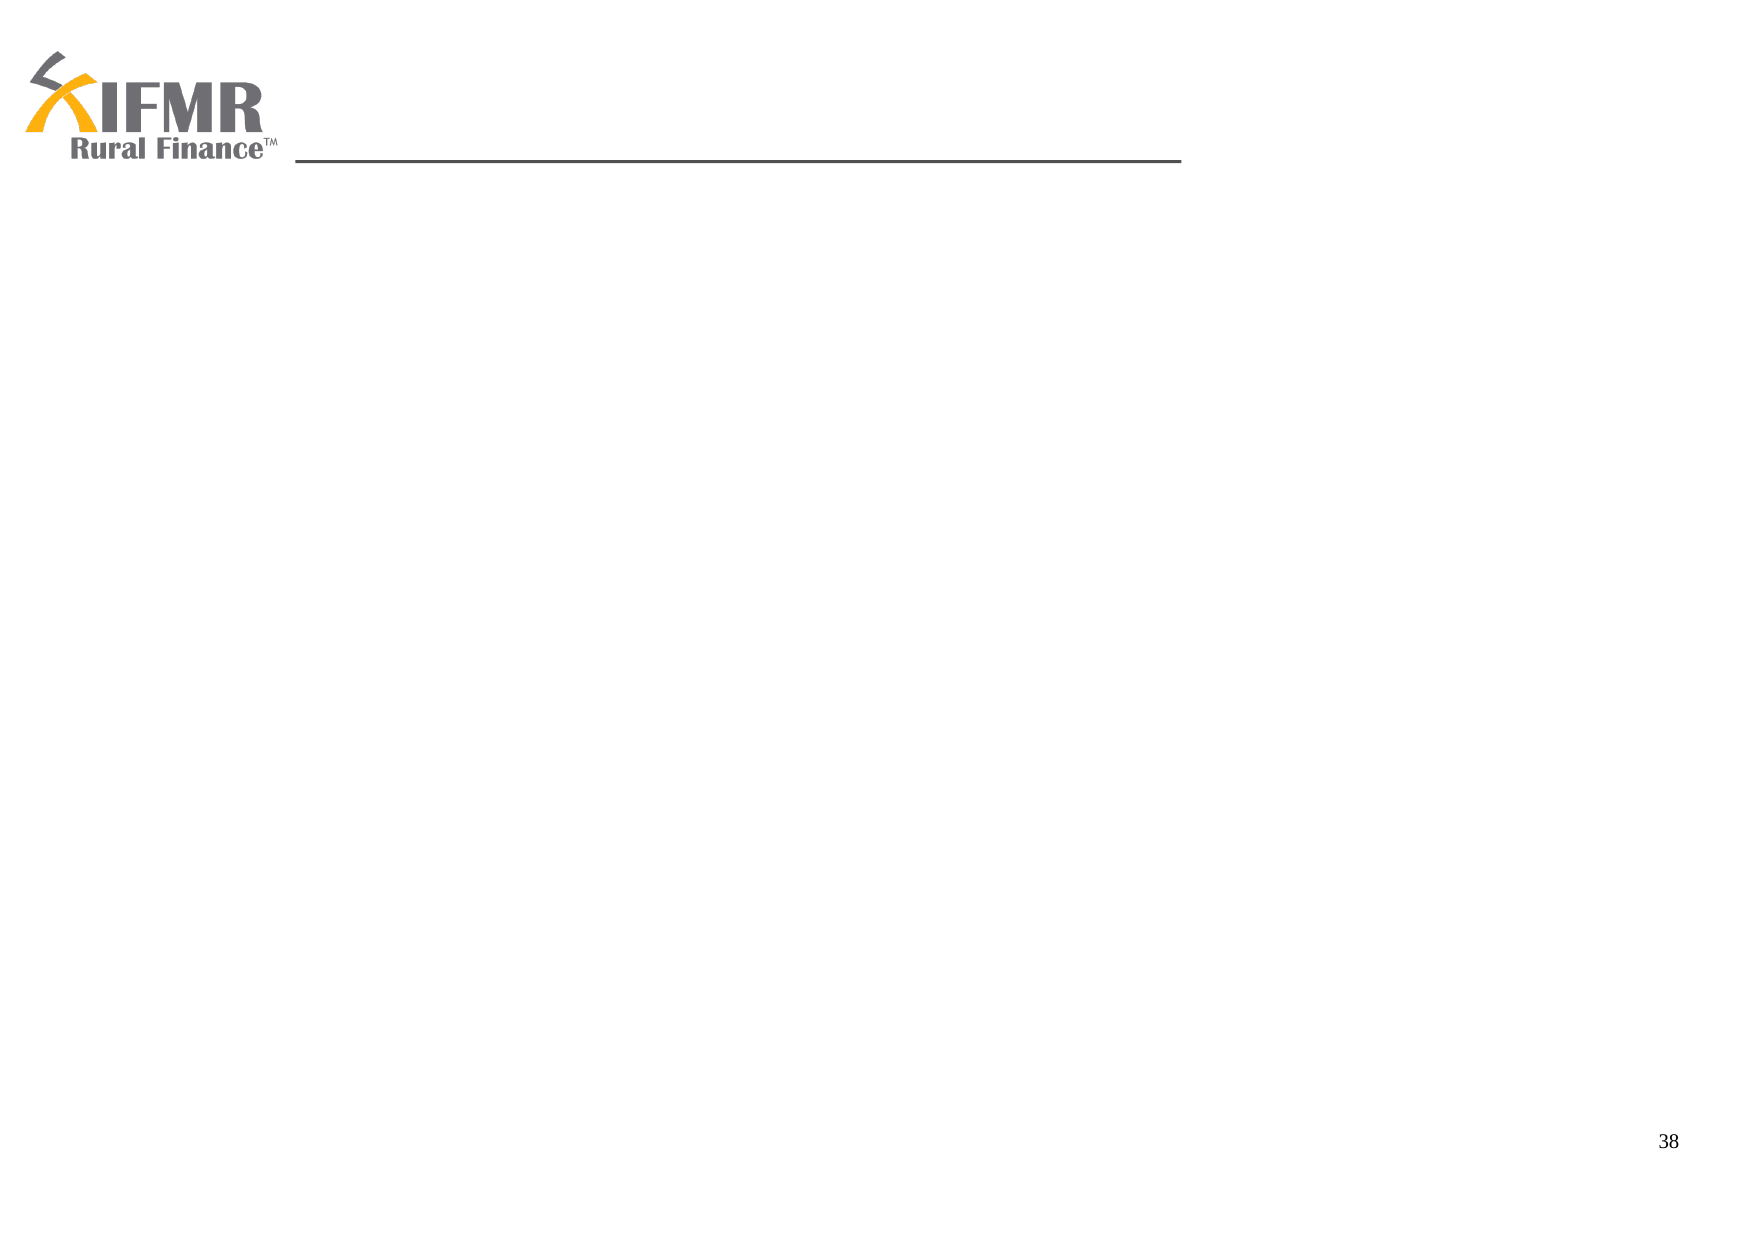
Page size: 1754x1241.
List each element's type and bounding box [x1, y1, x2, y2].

picture [18, 45, 284, 166]
